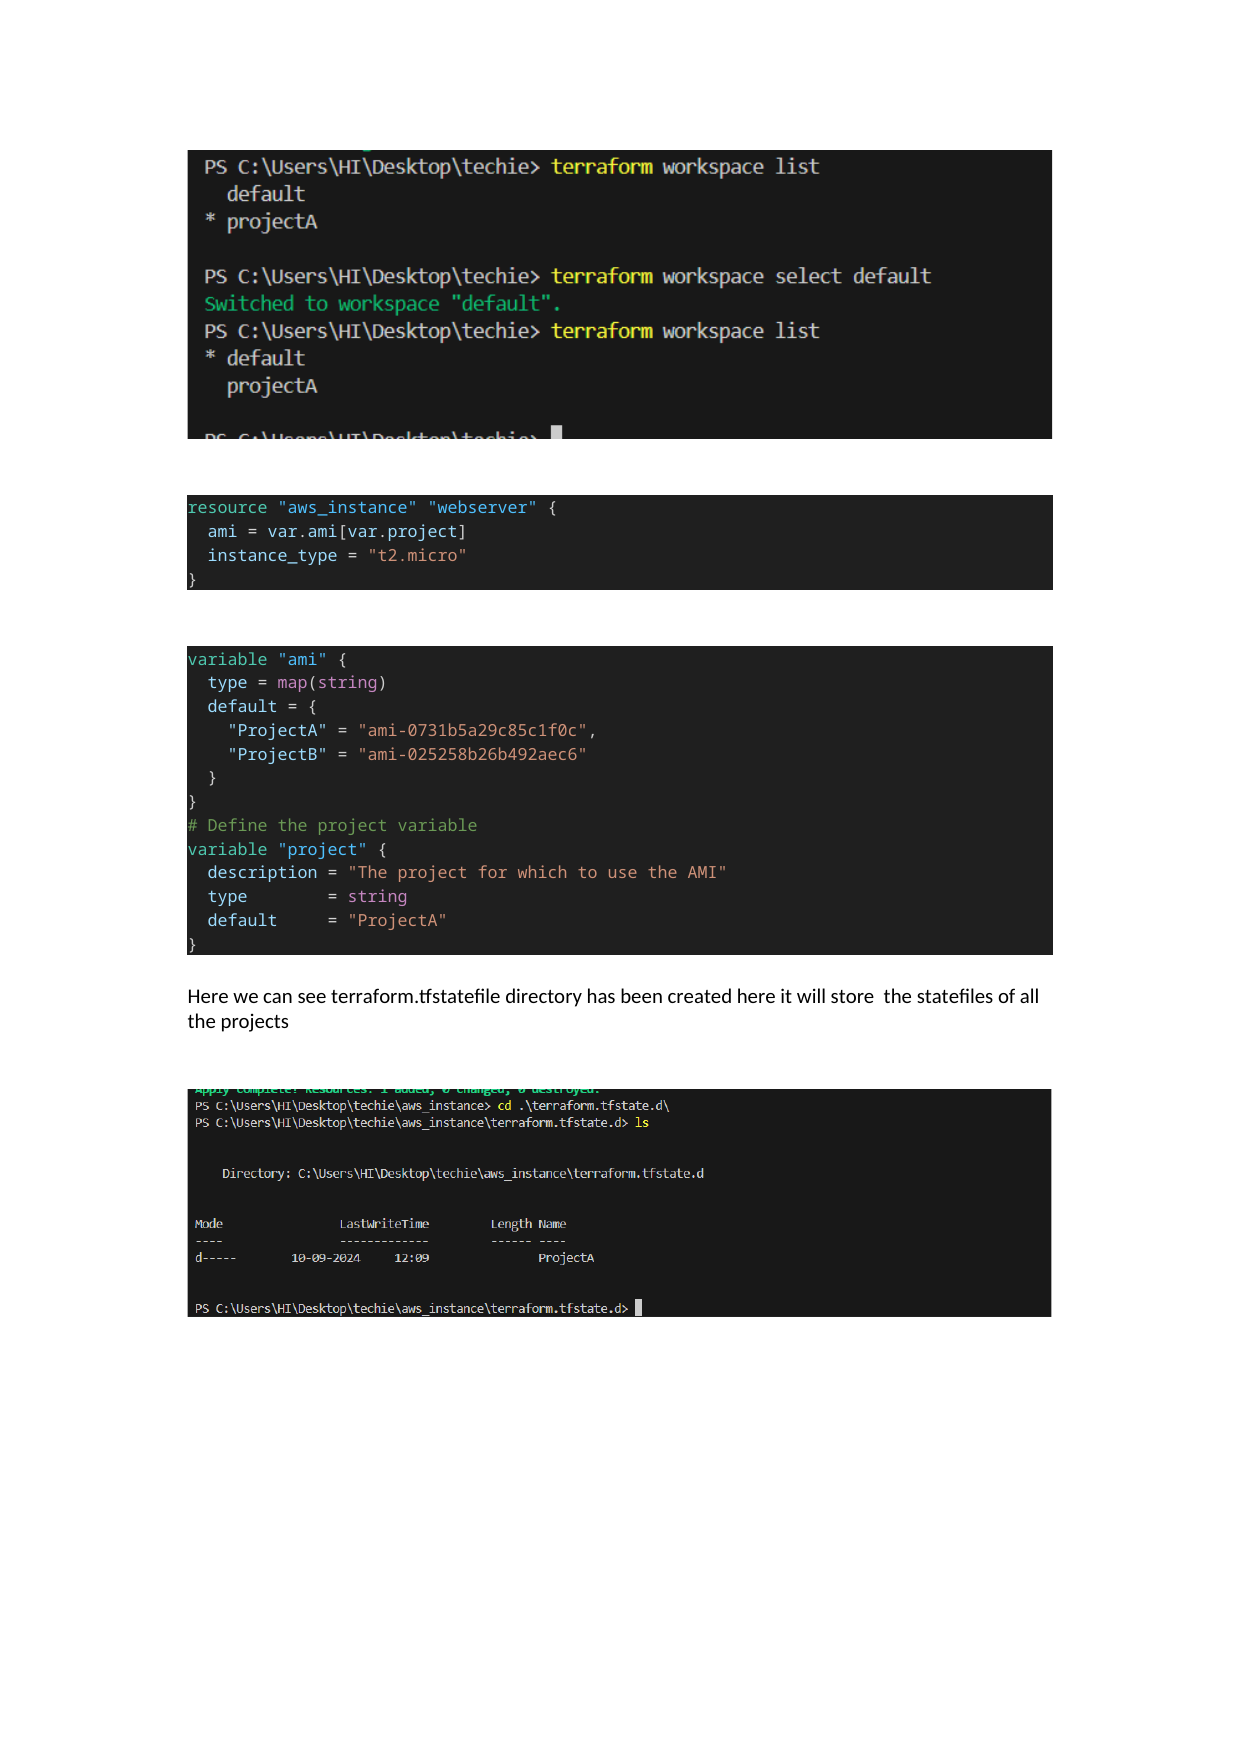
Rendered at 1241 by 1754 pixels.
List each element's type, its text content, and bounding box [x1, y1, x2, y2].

text type = map(string) [187, 670, 1053, 694]
text } [187, 566, 1053, 590]
text variable "ami" { [187, 646, 1053, 670]
text "ProjectA" = "ami-0731b5a29c85c1f0c", [187, 717, 1053, 741]
text } [187, 931, 1053, 955]
text ami = var.ami[var.project] [187, 519, 1053, 543]
picture [187, 1089, 1052, 1317]
picture [187, 150, 1053, 439]
text # Define the project variable [187, 812, 1053, 836]
text type = string [187, 884, 1053, 907]
text default = "ProjectA" [187, 907, 1053, 931]
text resource "aws_instance" "webserver" { [187, 495, 1053, 519]
text description = "The project for which to use the AMI" [187, 860, 1053, 884]
text default = { [187, 694, 1053, 717]
list Here we can see terraform.tfstatefile directory has been created here it will store the statefiles of all the projects [187, 983, 1053, 1034]
text } [187, 765, 1053, 789]
text } [187, 789, 1053, 812]
text "ProjectB" = "ami-025258b26b492aec6" [187, 741, 1053, 765]
text variable "project" { [187, 836, 1053, 860]
text instance_type = "t2.micro" [187, 543, 1053, 566]
